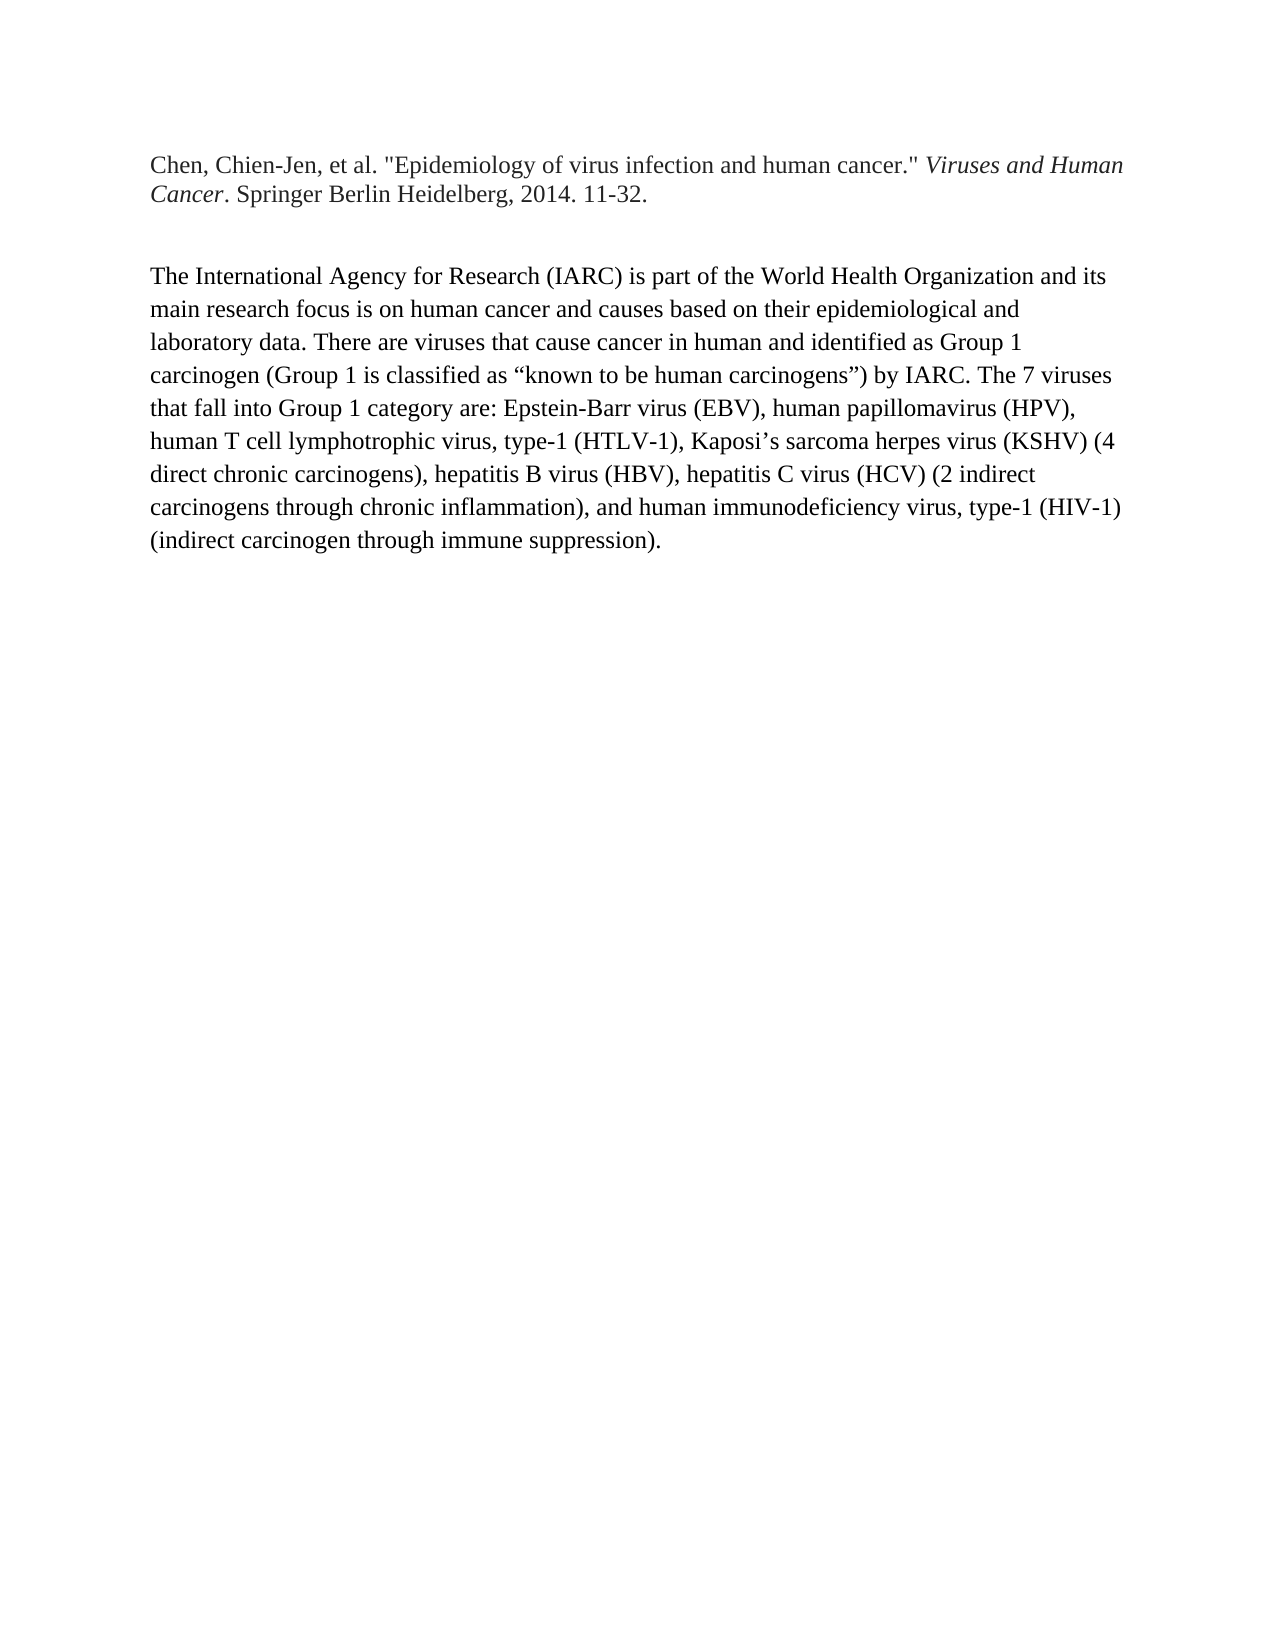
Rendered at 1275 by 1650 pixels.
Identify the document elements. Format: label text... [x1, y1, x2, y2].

text The International Agency for Research (IARC) is part of the World Health Organization and its main research focus is on human cancer and causes based on their epidemiological and laboratory data. There are viruses that cause cancer in human and identified as Group 1 carcinogen (Group 1 is classified as “known to be human carcinogens”) by IARC. The 7 viruses that fall into Group 1 category are: Epstein-Barr virus (EBV), human papillomavirus (HPV), human T cell lymphotrophic virus, type-1 (HTLV-1), Kaposi’s sarcoma herpes virus (KSHV) (4 direct chronic carcinogens), hepatitis B virus (HBV), hepatitis C virus (HCV) (2 indirect carcinogens through chronic inflammation), and human immunodeficiency virus, type-1 (HIV-1) (indirect carcinogen through immune suppression). [150, 261, 1125, 554]
text Chen, Chien-Jen, et al. "Epidemiology of virus infection and human cancer." Viruses and Human Cancer. Springer Berlin Heidelberg, 2014. 11-32. [150, 150, 1125, 207]
